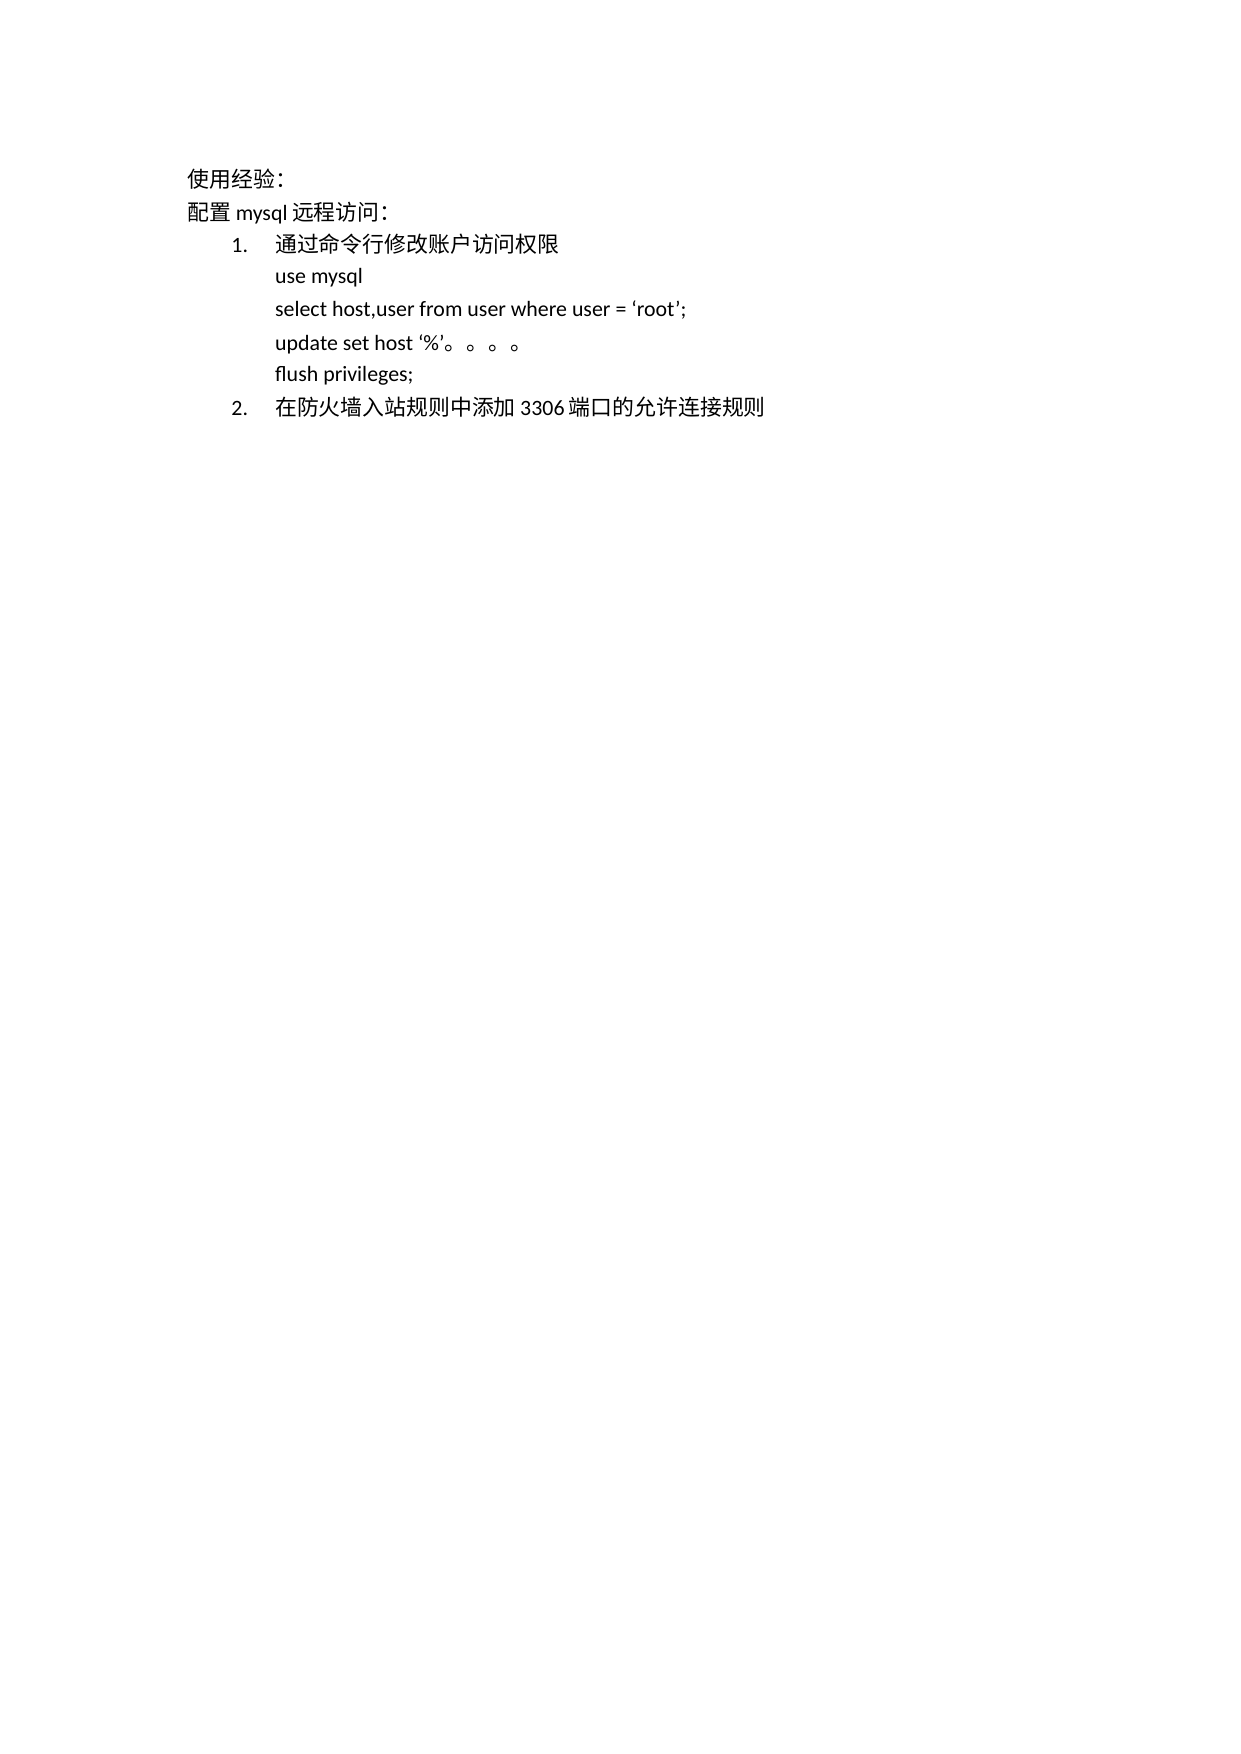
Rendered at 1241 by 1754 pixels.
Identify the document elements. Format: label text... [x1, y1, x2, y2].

list update set host ‘%’。。。。 [231, 324, 1053, 357]
list 在防火墙入站规则中添加3306端口的允许连接规则 [187, 389, 1053, 422]
list 通过命令行修改账户访问权限 [187, 227, 1053, 259]
text 使用经验： [187, 162, 1053, 194]
list flush privileges; [231, 357, 1053, 389]
list use mysql [231, 259, 1053, 292]
list select host,user from user where user = ‘root’; [231, 292, 1053, 324]
text 配置mysql远程访问： [187, 194, 1053, 227]
